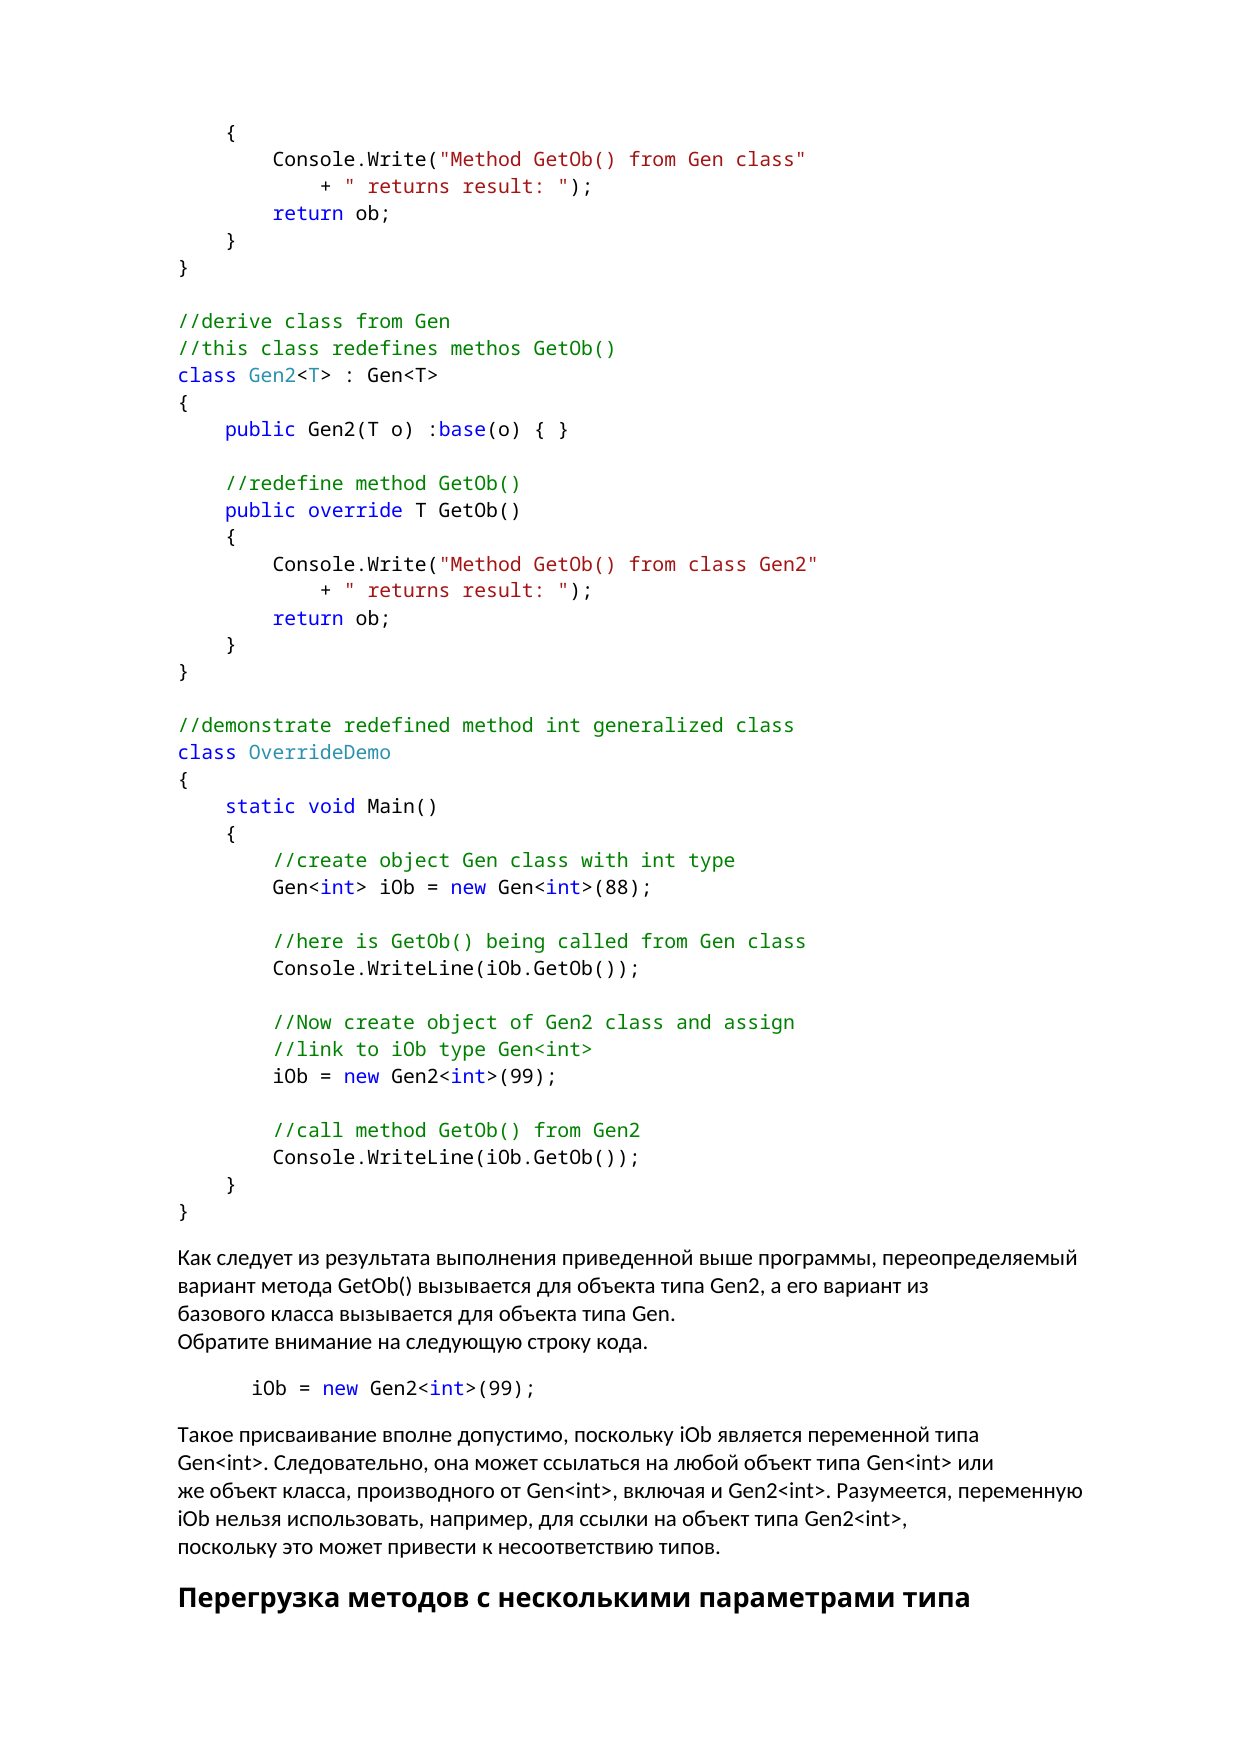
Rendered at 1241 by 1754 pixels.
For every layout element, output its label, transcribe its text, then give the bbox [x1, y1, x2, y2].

text //Now create object of Gen2 class and assign [177, 1008, 1152, 1035]
text iOb = new Gen2<int>(99); [177, 1374, 1152, 1401]
text поскольку это может привести к несоответствию типов. [177, 1532, 1152, 1560]
text базового класса вызывается для объекта типа Gen. [177, 1299, 1152, 1327]
text вариант метода GetOb() вызывается для объекта типа Gen2, а его вариант из [177, 1271, 1152, 1299]
text //call method GetOb() from Gen2 [177, 1116, 1152, 1143]
text //here is GetOb() being called from Gen class [177, 927, 1152, 954]
text { [177, 819, 1152, 847]
text //this class redefines methos GetOb() [177, 334, 1152, 361]
text public override T GetOb() [177, 496, 1152, 523]
text } [177, 1197, 1152, 1224]
text } [177, 253, 1152, 280]
text //create object Gen class with int type [177, 847, 1152, 873]
text Gen<int> iOb = new Gen<int>(88); [177, 873, 1152, 901]
text } [177, 1170, 1152, 1197]
text } [177, 226, 1152, 253]
text return ob; [177, 199, 1152, 226]
text Как следует из результата выполнения приведенной выше программы, переопределяемый [177, 1243, 1152, 1271]
text } [177, 631, 1152, 658]
text Такое присваивание вполне допустимо, поскольку iOb является переменной типа [177, 1420, 1152, 1448]
text } [177, 658, 1152, 685]
text { [177, 118, 1152, 145]
text Console.Write("Method GetOb() from Gen class" [177, 145, 1152, 172]
text + " returns result: "); [177, 577, 1152, 604]
text { [177, 523, 1152, 550]
text //derive class from Gen [177, 307, 1152, 334]
text { [177, 388, 1152, 415]
text же объект класса, производного от Gen<int>, включая и Gen2<int>. Разумеется, переменную [177, 1476, 1152, 1504]
text static void Main() [177, 793, 1152, 819]
text Console.WriteLine(iOb.GetOb()); [177, 1143, 1152, 1170]
text class Gen2<T> : Gen<T> [177, 361, 1152, 388]
text iOb = new Gen2<int>(99); [177, 1062, 1152, 1089]
text public Gen2(T o) :base(o) { } [177, 415, 1152, 442]
text Console.Write("Method GetOb() from class Gen2" [177, 550, 1152, 577]
text + " returns result: "); [177, 172, 1152, 199]
text Обратите внимание на следующую строку кода. [177, 1327, 1152, 1355]
text //demonstrate redefined method int generalized class [177, 712, 1152, 739]
text Перегрузка методов с несколькими параметрами типа [177, 1579, 1152, 1616]
text { [177, 766, 1152, 793]
text Console.WriteLine(iOb.GetOb()); [177, 954, 1152, 981]
text class OverrideDemo [177, 739, 1152, 766]
text return ob; [177, 604, 1152, 631]
text iOb нельзя использовать, например, для ссылки на объект типа Gen2<int>, [177, 1504, 1152, 1532]
text //redefine method GetOb() [177, 469, 1152, 496]
text //link to iOb type Gen<int> [177, 1035, 1152, 1062]
text Gen<int>. Следовательно, она может ссылаться на любой объект типа Gen<int> или [177, 1448, 1152, 1476]
